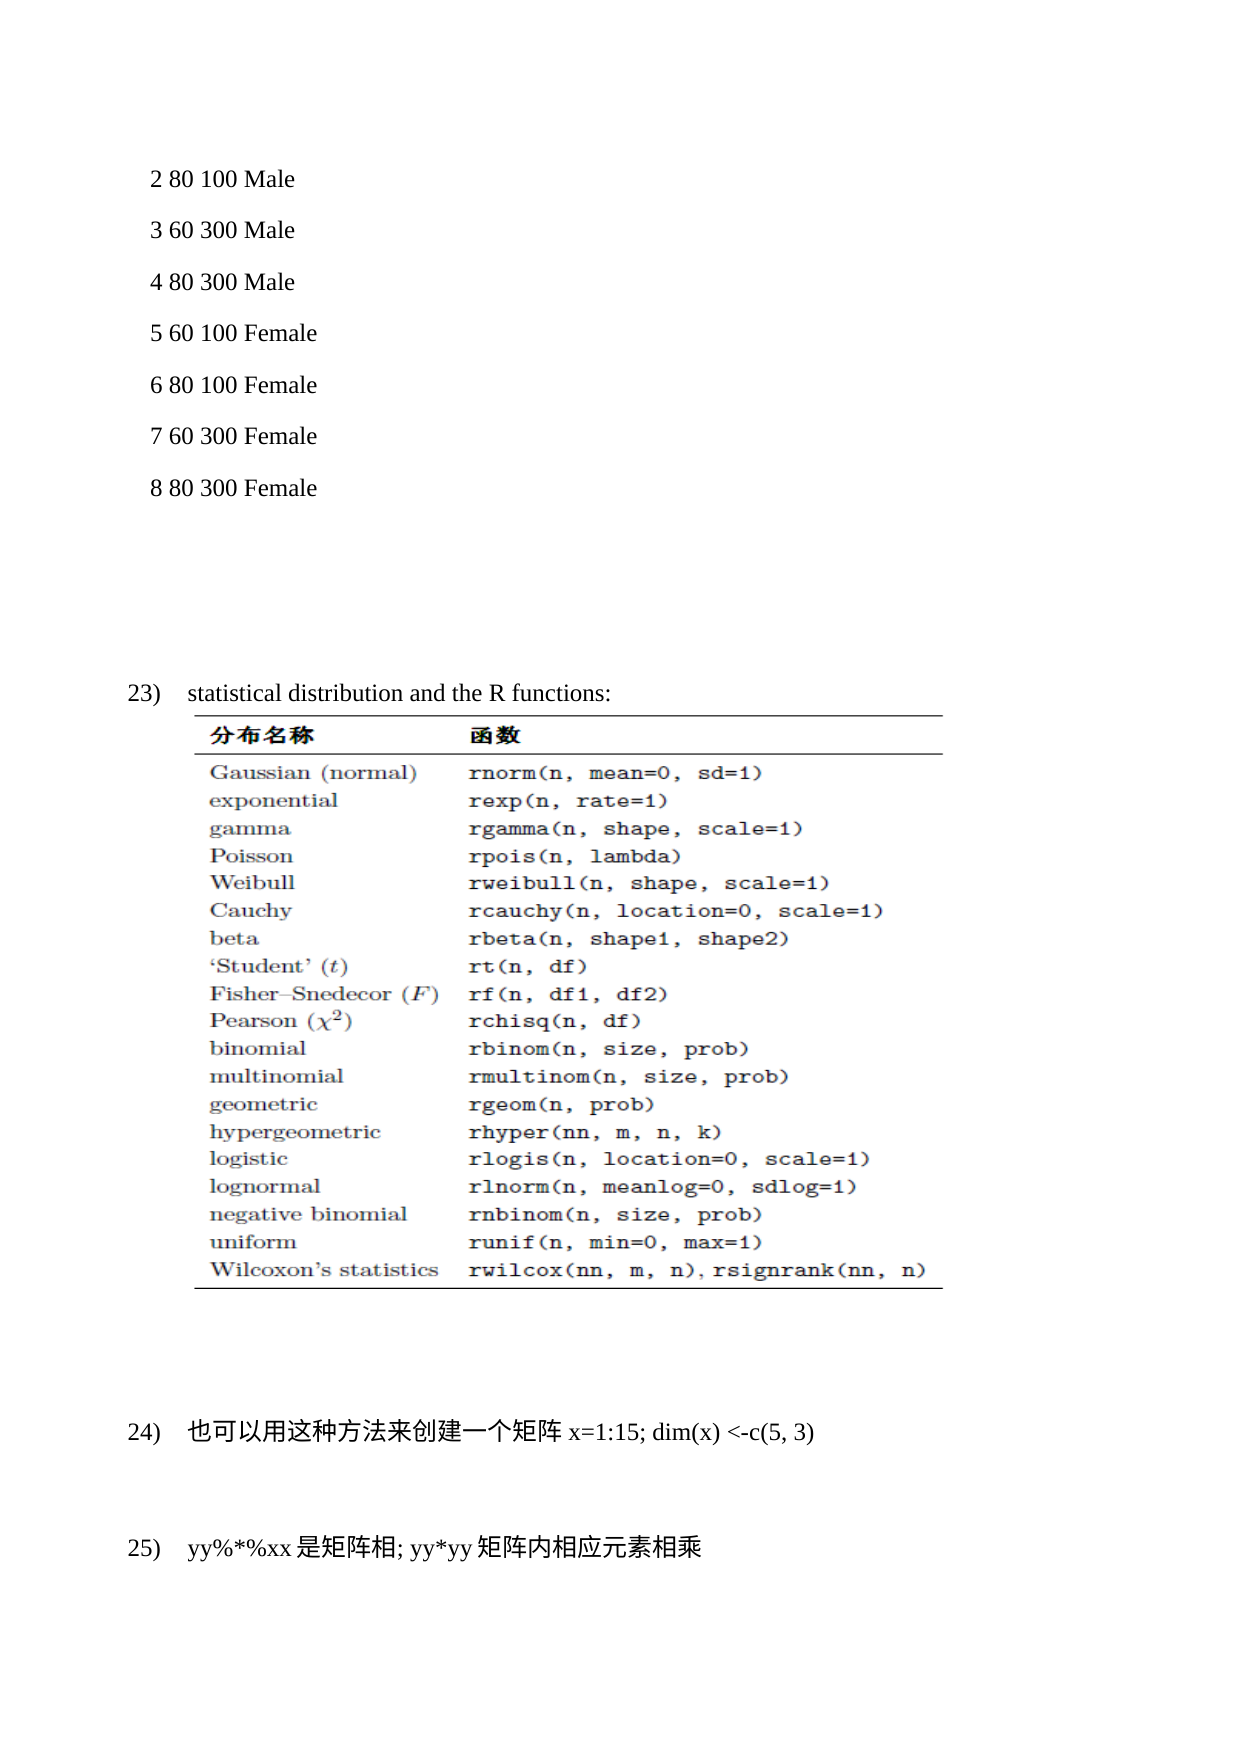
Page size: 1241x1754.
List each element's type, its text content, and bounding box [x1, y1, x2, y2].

text 5 60 100 Female [112, 316, 1128, 349]
list statistical distribution and the R functions: [127, 677, 1128, 709]
text 2 80 100 Male [112, 162, 1128, 194]
text 8 80 300 Female [112, 471, 1128, 503]
list yy%*%xx是矩阵相; yy*yy矩阵内相应元素相乘 [127, 1513, 1128, 1578]
picture [187, 714, 957, 1289]
list 也可以用这种方法来创建一个矩阵 x=1:15; dim(x) <-c(5, 3) [127, 1397, 1128, 1462]
text 4 80 300 Male [112, 265, 1128, 297]
text 6 80 100 Female [112, 368, 1128, 400]
text 3 60 300 Male [112, 213, 1128, 246]
text 7 60 300 Female [112, 419, 1128, 452]
